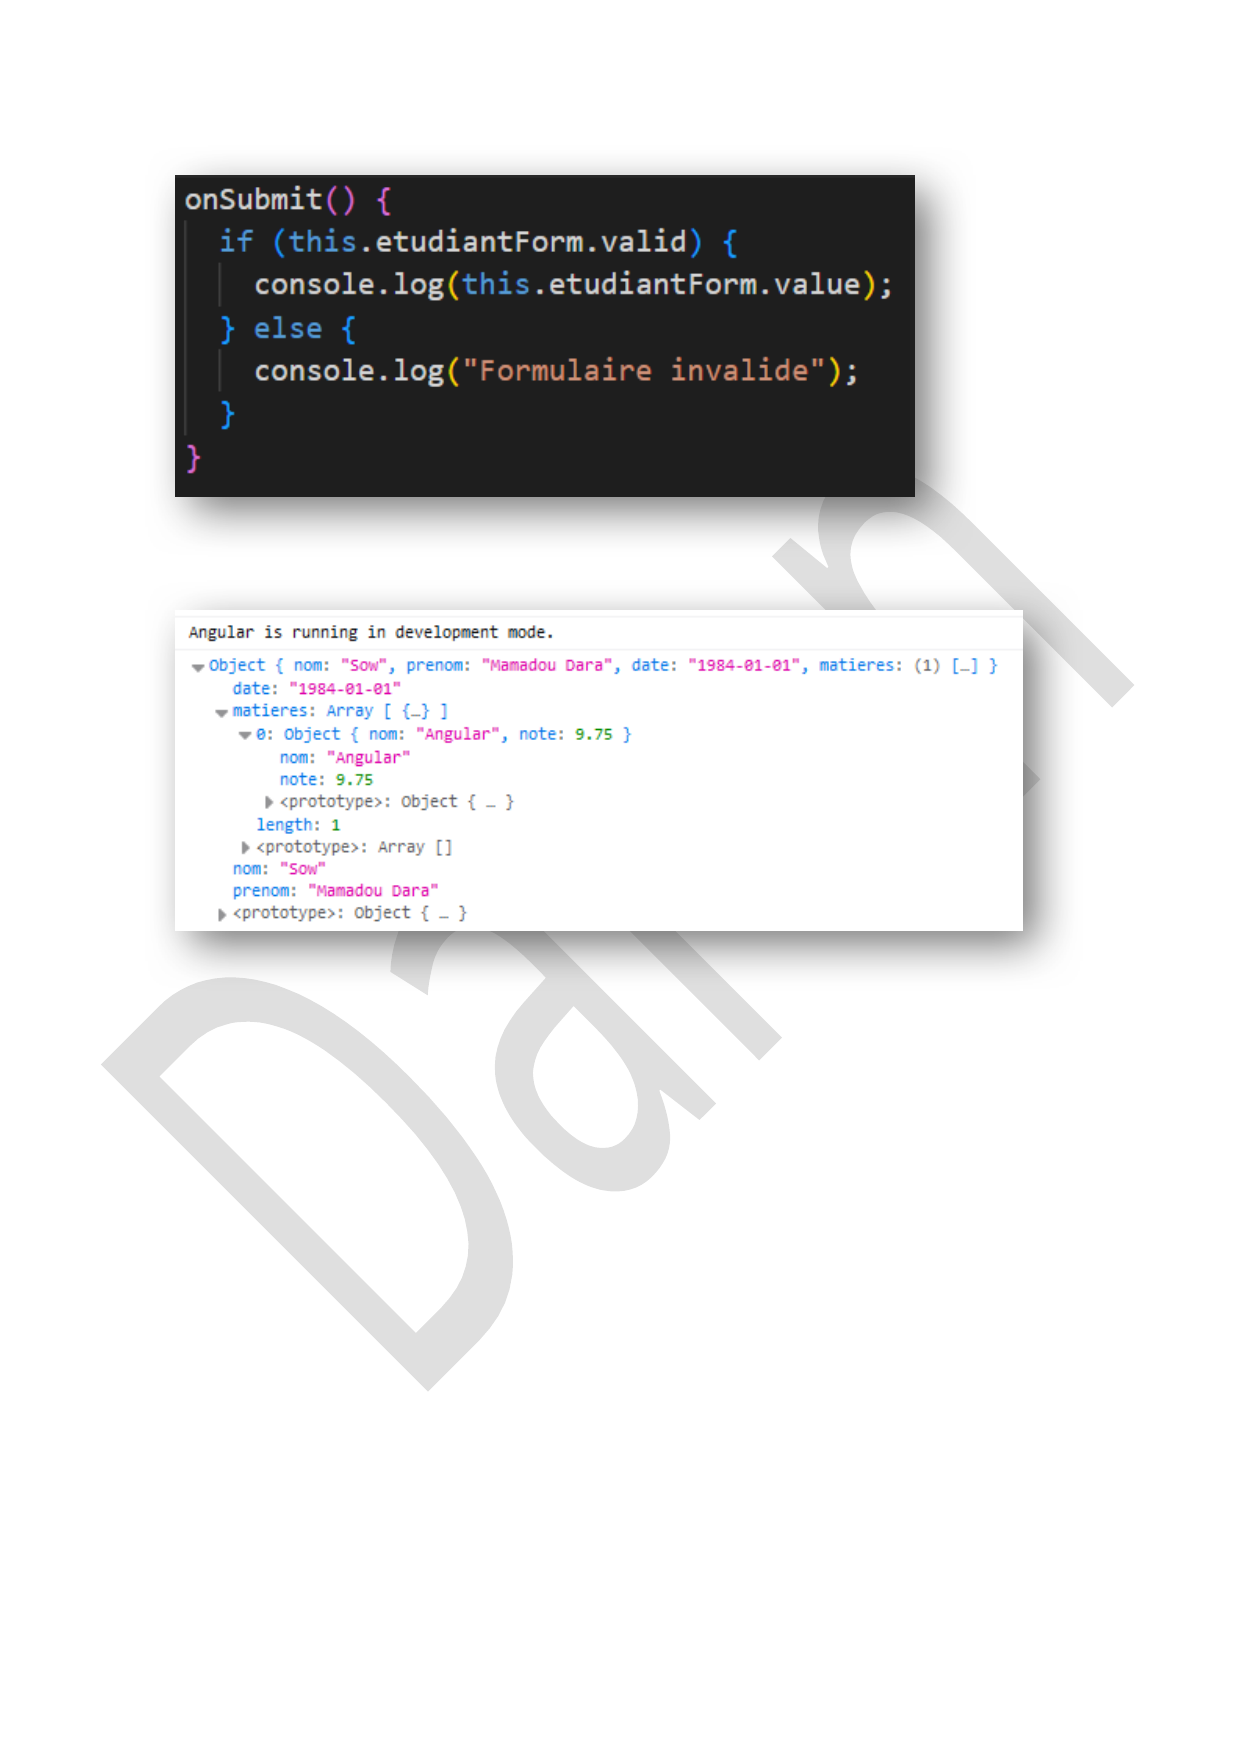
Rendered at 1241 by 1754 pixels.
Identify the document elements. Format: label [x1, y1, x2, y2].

picture [175, 610, 1023, 931]
picture [175, 175, 915, 497]
